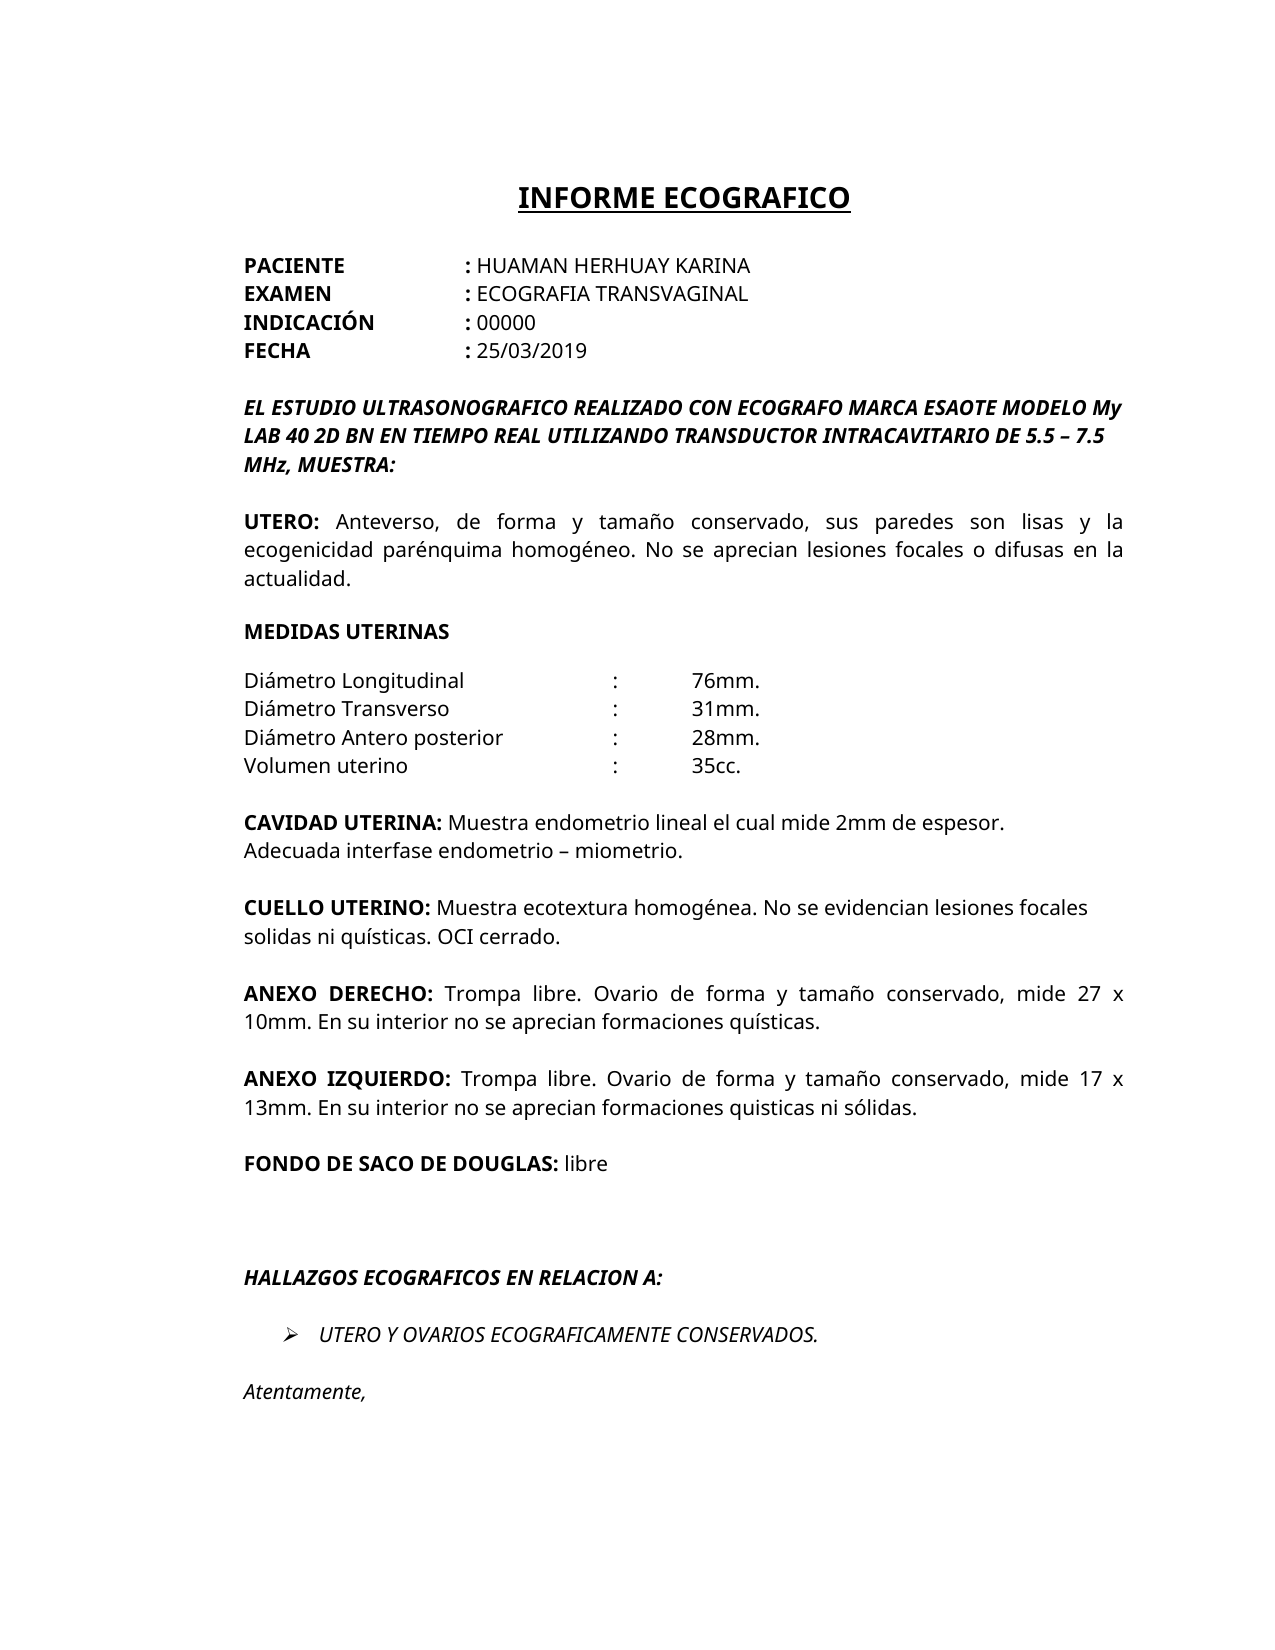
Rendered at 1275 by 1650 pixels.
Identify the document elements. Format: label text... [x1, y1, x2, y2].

text Adecuada interfase endometrio – miometrio. [244, 837, 1125, 865]
subtitle EL ESTUDIO ULTRASONOGRAFICO REALIZADO CON ECOGRAFO MARCA ESAOTE MODELO My LAB 40 2D BN EN TIEMPO REAL UTILIZANDO TRANSDUCTOR INTRACAVITARIO DE 5.5 – 7.5 MHz, MUESTRA: [244, 393, 1125, 478]
text CAVIDAD UTERINA: Muestra endometrio lineal el cual mide 2mm de espesor. [244, 808, 1125, 837]
text Diámetro Transverso : 31mm. [244, 694, 1125, 723]
text ANEXO DERECHO: Trompa libre. Ovario de forma y tamaño conservado, mide 27 x 10mm. En su interior no se aprecian formaciones quísticas. [244, 979, 1125, 1036]
subtitle MEDIDAS UTERINAS [244, 617, 1125, 646]
text HALLAZGOS ECOGRAFICOS EN RELACION A: [244, 1263, 1125, 1292]
title INFORME ECOGRAFICO [244, 177, 1125, 217]
text CUELLO UTERINO: Muestra ecotextura homogénea. No se evidencian lesiones focales solidas ni quísticas. OCI cerrado. [244, 893, 1125, 950]
text INDICACIÓN : 00000 [244, 308, 1125, 336]
text FECHA : 25/03/2019 [244, 336, 1125, 365]
text UTERO: Anteverso, de forma y tamaño conservado, sus paredes son lisas y la ecogenicidad parénquima homogéneo. No se aprecian lesiones focales o difusas en la actualidad. [244, 507, 1125, 592]
text ANEXO IZQUIERDO: Trompa libre. Ovario de forma y tamaño conservado, mide 17 x 13mm. En su interior no se aprecian formaciones quisticas ni sólidas. [244, 1064, 1125, 1121]
text EXAMEN : ECOGRAFIA TRANSVAGINAL [244, 279, 1125, 308]
list UTERO Y OVARIOS ECOGRAFICAMENTE CONSERVADOS. [281, 1320, 1125, 1348]
text Diámetro Longitudinal : 76mm. [244, 666, 1125, 694]
text PACIENTE : HUAMAN HERHUAY KARINA [244, 251, 1125, 279]
text Atentamente, [244, 1377, 1125, 1405]
text FONDO DE SACO DE DOUGLAS: libre [244, 1149, 1125, 1178]
text Diámetro Antero posterior : 28mm. [244, 723, 1125, 751]
text Volumen uterino : 35cc. [244, 751, 1125, 780]
